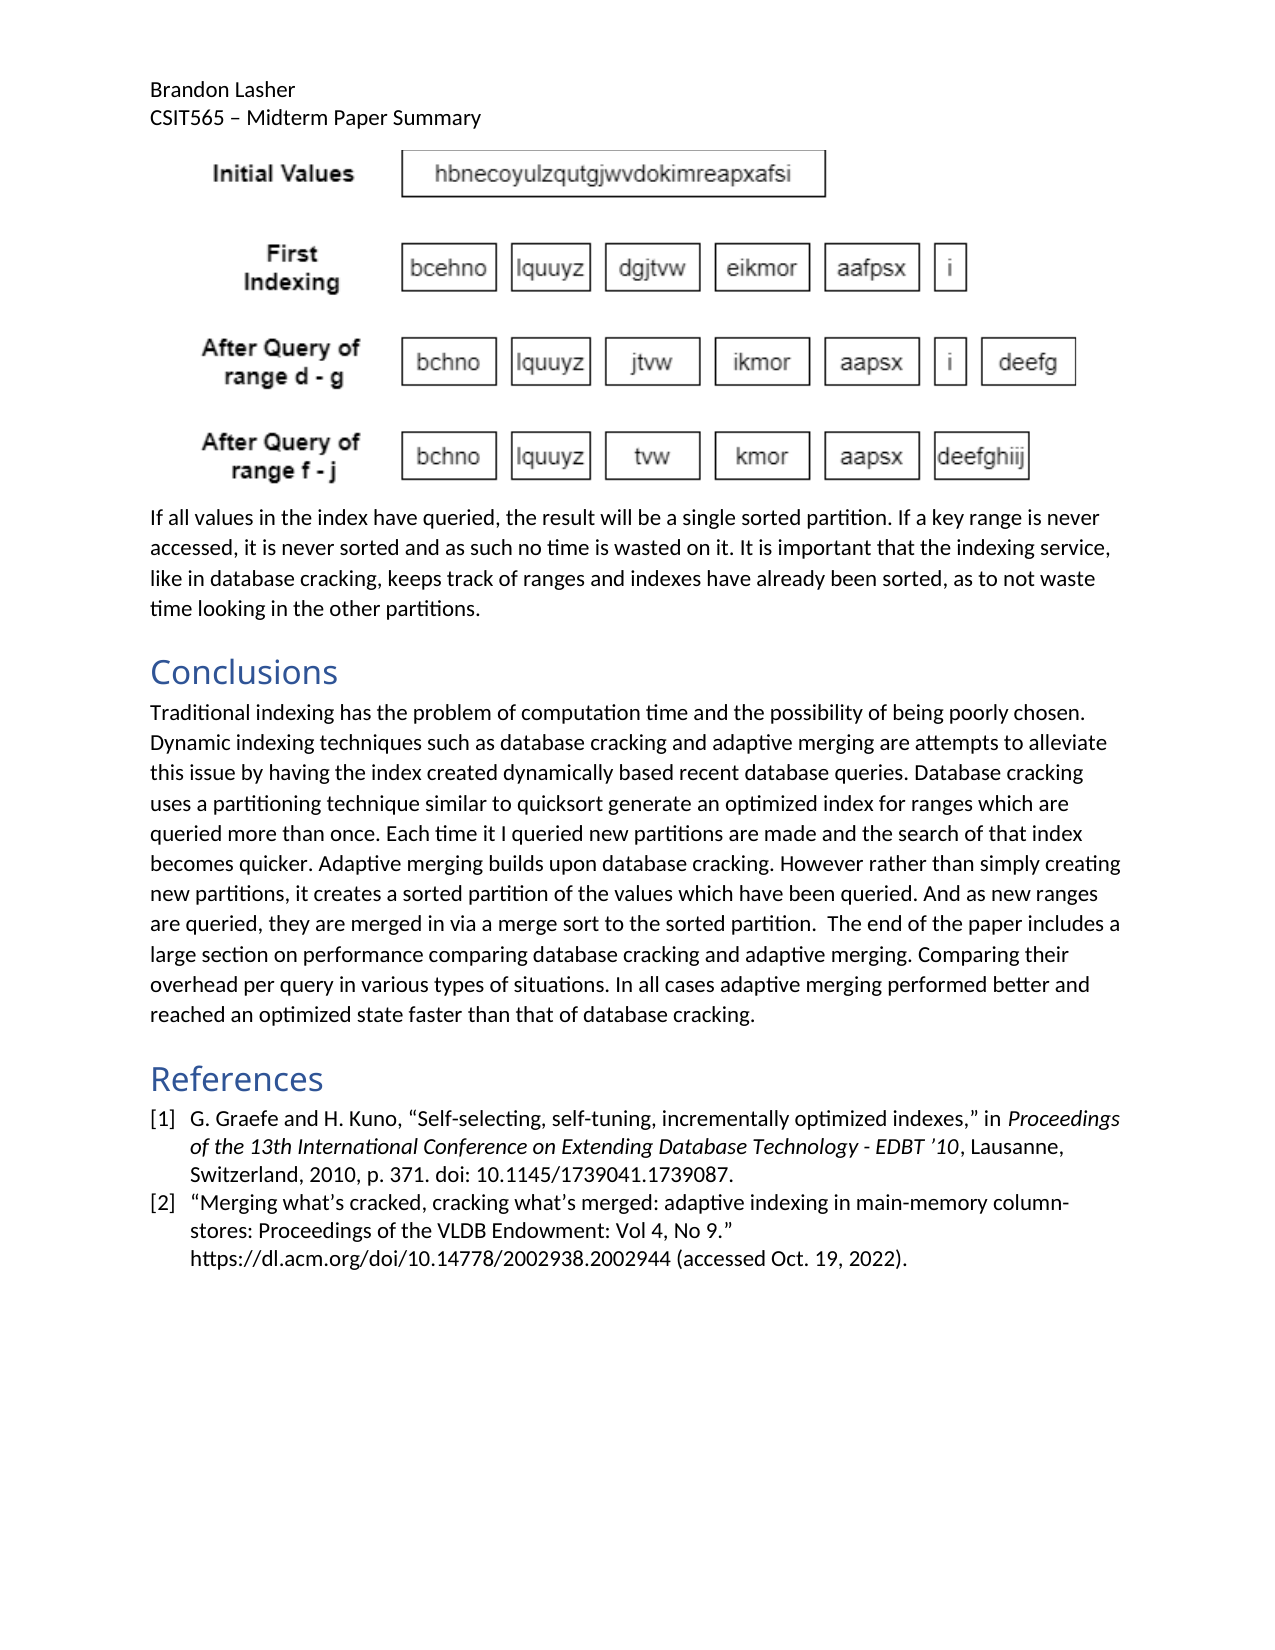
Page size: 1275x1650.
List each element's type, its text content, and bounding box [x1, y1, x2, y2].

text [1] G. Graefe and H. Kuno, “Self-selecting, self-tuning, incrementally optimized indexes,” in Proceedings of the 13th International Conference on Extending Database Technology - EDBT ’10, Lausanne, Switzerland, 2010, p. 371. doi: 10.1145/1739041.1739087. [150, 1104, 1125, 1188]
picture [198, 150, 1077, 485]
text If all values in the index have queried, the result will be a single sorted partition. If a key range is never accessed, it is never sorted and as such no time is wasted on it. It is important that the indexing service, like in database cracking, keeps track of ranges and indexes have already been sorted, as to not waste time looking in the other partitions. [150, 503, 1125, 622]
subtitle References [150, 1055, 1125, 1101]
text [2] “Merging what’s cracked, cracking what’s merged: adaptive indexing in main-memory column-stores: Proceedings of the VLDB Endowment: Vol 4, No 9.” https://dl.acm.org/doi/10.14778/2002938.2002944 (accessed Oct. 19, 2022). [150, 1188, 1125, 1272]
text Traditional indexing has the problem of computation time and the possibility of being poorly chosen. Dynamic indexing techniques such as database cracking and adaptive merging are attempts to alleviate this issue by having the index created dynamically based recent database queries. Database cracking uses a partitioning technique similar to quicksort generate an optimized index for ranges which are queried more than once. Each time it I queried new partitions are made and the search of that index becomes quicker. Adaptive merging builds upon database cracking. However rather than simply creating new partitions, it creates a sorted partition of the values which have been queried. And as new ranges are queried, they are merged in via a merge sort to the sorted partition. The end of the paper includes a large section on performance comparing database cracking and adaptive merging. Comparing their overhead per query in various types of situations. In all cases adaptive merging performed better and reached an optimized state faster than that of database cracking. [150, 698, 1125, 1028]
subtitle Conclusions [150, 649, 1125, 694]
